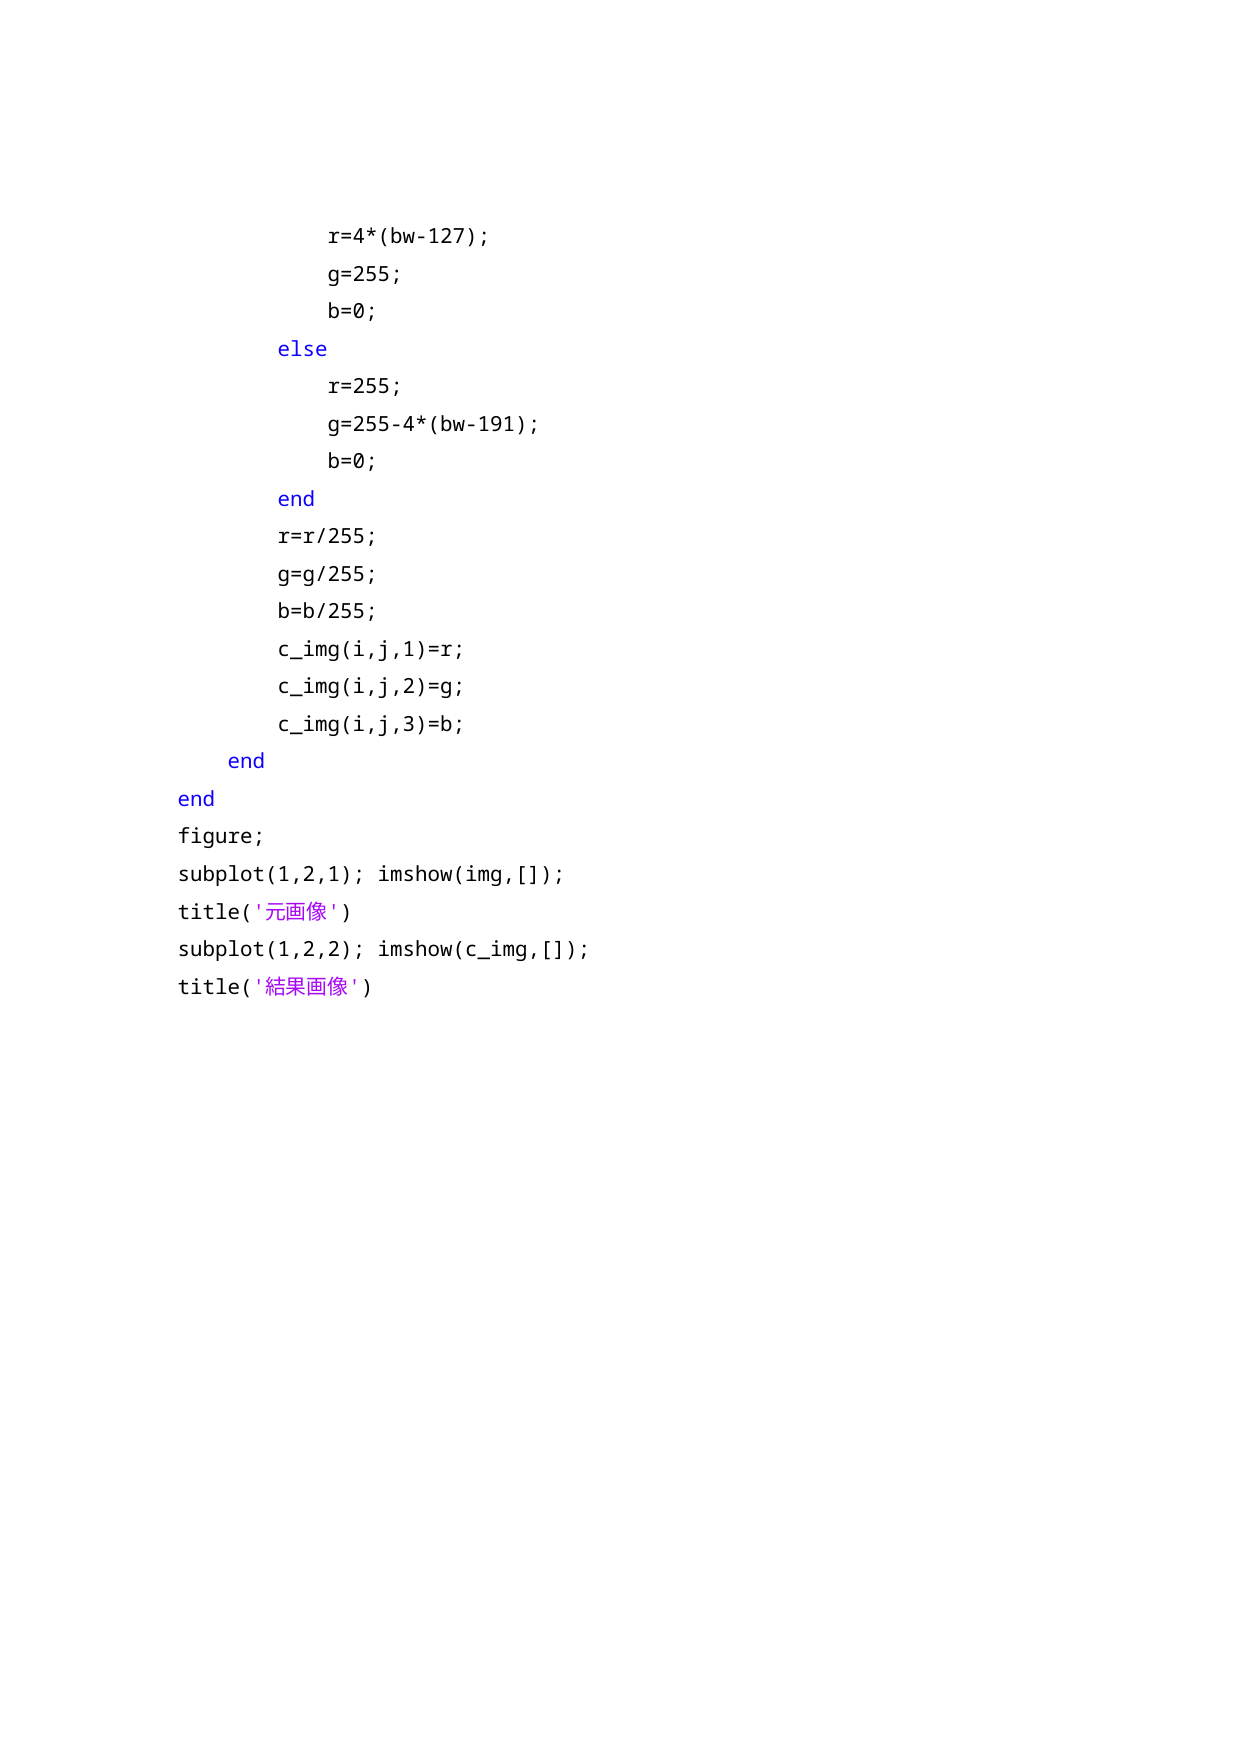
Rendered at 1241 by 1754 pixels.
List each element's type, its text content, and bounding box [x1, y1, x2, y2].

text c_img(i,j,3)=b; [177, 704, 1063, 742]
text title('結果画像') [177, 967, 1063, 1004]
text title('元画像') [177, 892, 1063, 929]
text b=0; [177, 292, 1063, 329]
text end [177, 479, 1063, 517]
text g=255; [177, 254, 1063, 292]
text r=4*(bw-127); [177, 217, 1063, 254]
text figure; [177, 817, 1063, 854]
text subplot(1,2,2); imshow(c_img,[]); [177, 929, 1063, 967]
text c_img(i,j,2)=g; [177, 667, 1063, 704]
text subplot(1,2,1); imshow(img,[]); [177, 854, 1063, 892]
text b=b/255; [177, 592, 1063, 629]
text b=0; [177, 442, 1063, 479]
text else [177, 329, 1063, 367]
text end [177, 779, 1063, 817]
text r=r/255; [177, 517, 1063, 554]
text r=255; [177, 367, 1063, 404]
text c_img(i,j,1)=r; [177, 629, 1063, 667]
text end [177, 742, 1063, 779]
text g=g/255; [177, 554, 1063, 592]
text g=255-4*(bw-191); [177, 404, 1063, 442]
